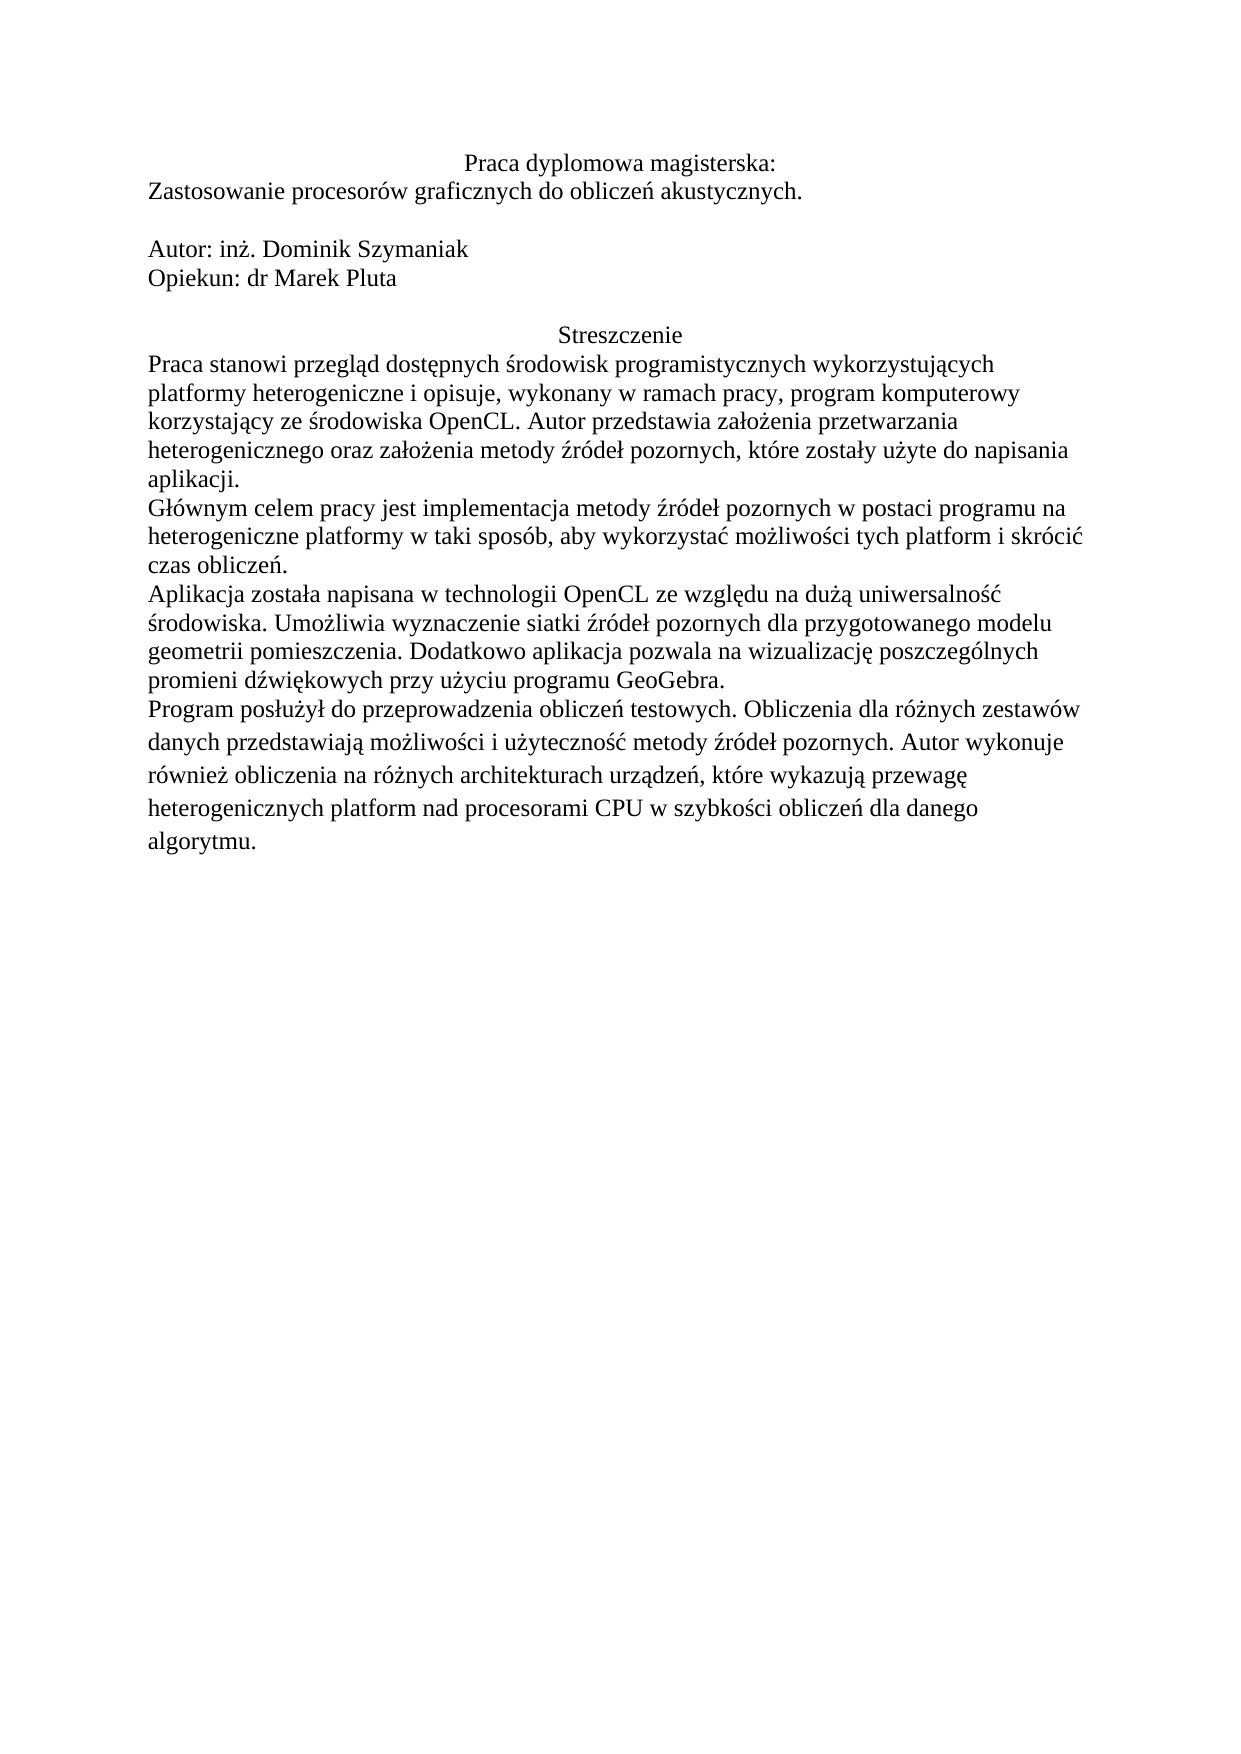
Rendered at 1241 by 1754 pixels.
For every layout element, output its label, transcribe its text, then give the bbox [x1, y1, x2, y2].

text Autor: inż. Dominik Szymaniak [148, 234, 1093, 263]
text Streszczenie [148, 320, 1093, 349]
text Praca dyplomowa magisterska: [148, 148, 1093, 176]
text Praca stanowi przegląd dostępnych środowisk programistycznych wykorzystujących platformy heterogeniczne i opisuje, wykonany w ramach pracy, program komputerowy korzystający ze środowiska OpenCL. Autor przedstawia założenia przetwarzania heterogenicznego oraz założenia metody źródeł pozornych, które zostały użyte do napisania aplikacji. [148, 349, 1093, 493]
text Głównym celem pracy jest implementacja metody źródeł pozornych w postaci programu na heterogeniczne platformy w taki sposób, aby wykorzystać możliwości tych platform i skrócić czas obliczeń. [148, 493, 1093, 579]
text Zastosowanie procesorów graficznych do obliczeń akustycznych. [148, 176, 1093, 205]
text Aplikacja została napisana w technologii OpenCL ze względu na dużą uniwersalność środowiska. Umożliwia wyznaczenie siatki źródeł pozornych dla przygotowanego modelu geometrii pomieszczenia. Dodatkowo aplikacja pozwala na wizualizację poszczególnych promieni dźwiękowych przy użyciu programu GeoGebra. [148, 579, 1093, 694]
text Opiekun: dr Marek Pluta [148, 263, 1093, 291]
text Program posłużył do przeprowadzenia obliczeń testowych. Obliczenia dla różnych zestawów danych przedstawiają możliwości i użyteczność metody źródeł pozornych. Autor wykonuje również obliczenia na różnych architekturach urządzeń, które wykazują przewagę heterogenicznych platform nad procesorami CPU w szybkości obliczeń dla danego algorytmu. [148, 694, 1093, 855]
